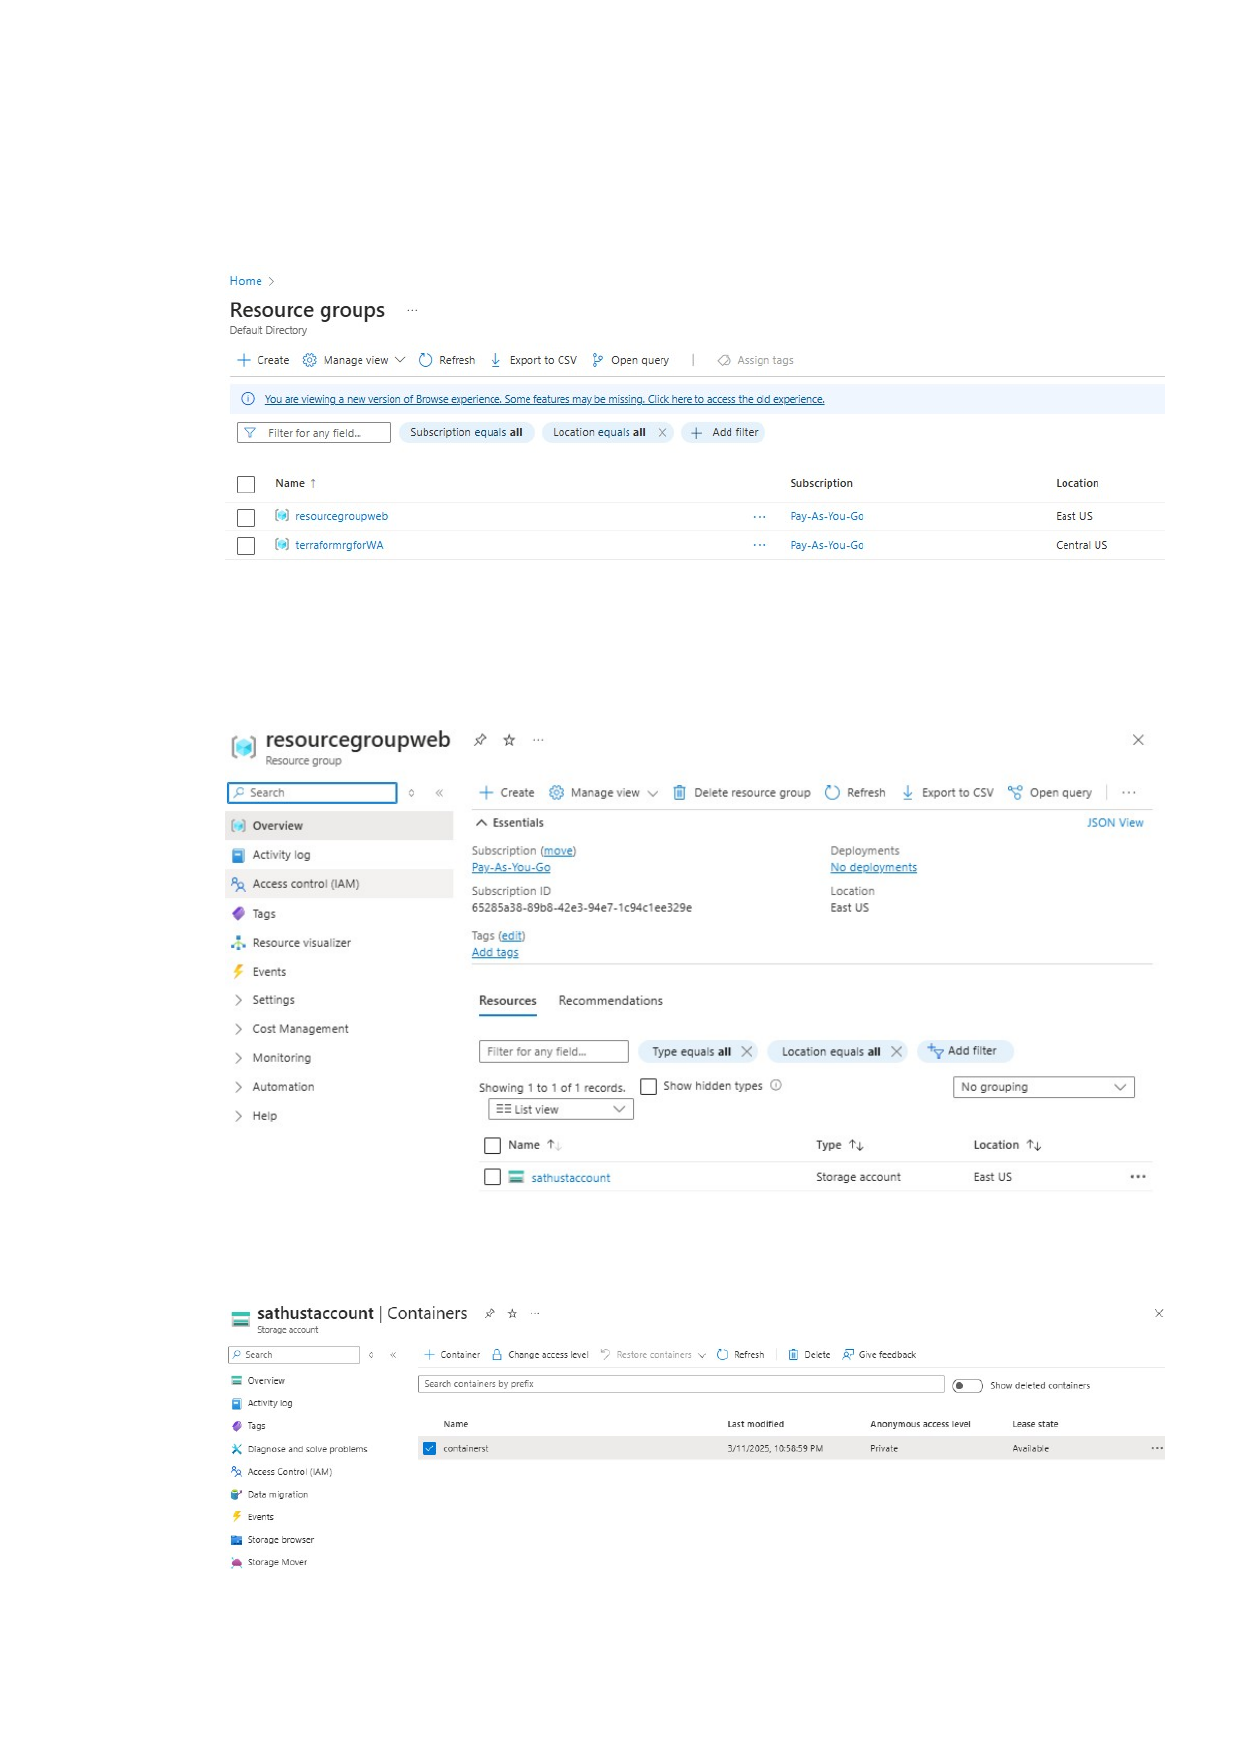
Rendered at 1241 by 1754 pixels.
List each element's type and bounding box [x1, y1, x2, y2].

picture [225, 721, 1164, 1268]
picture [225, 265, 1165, 606]
picture [225, 1296, 1165, 1569]
